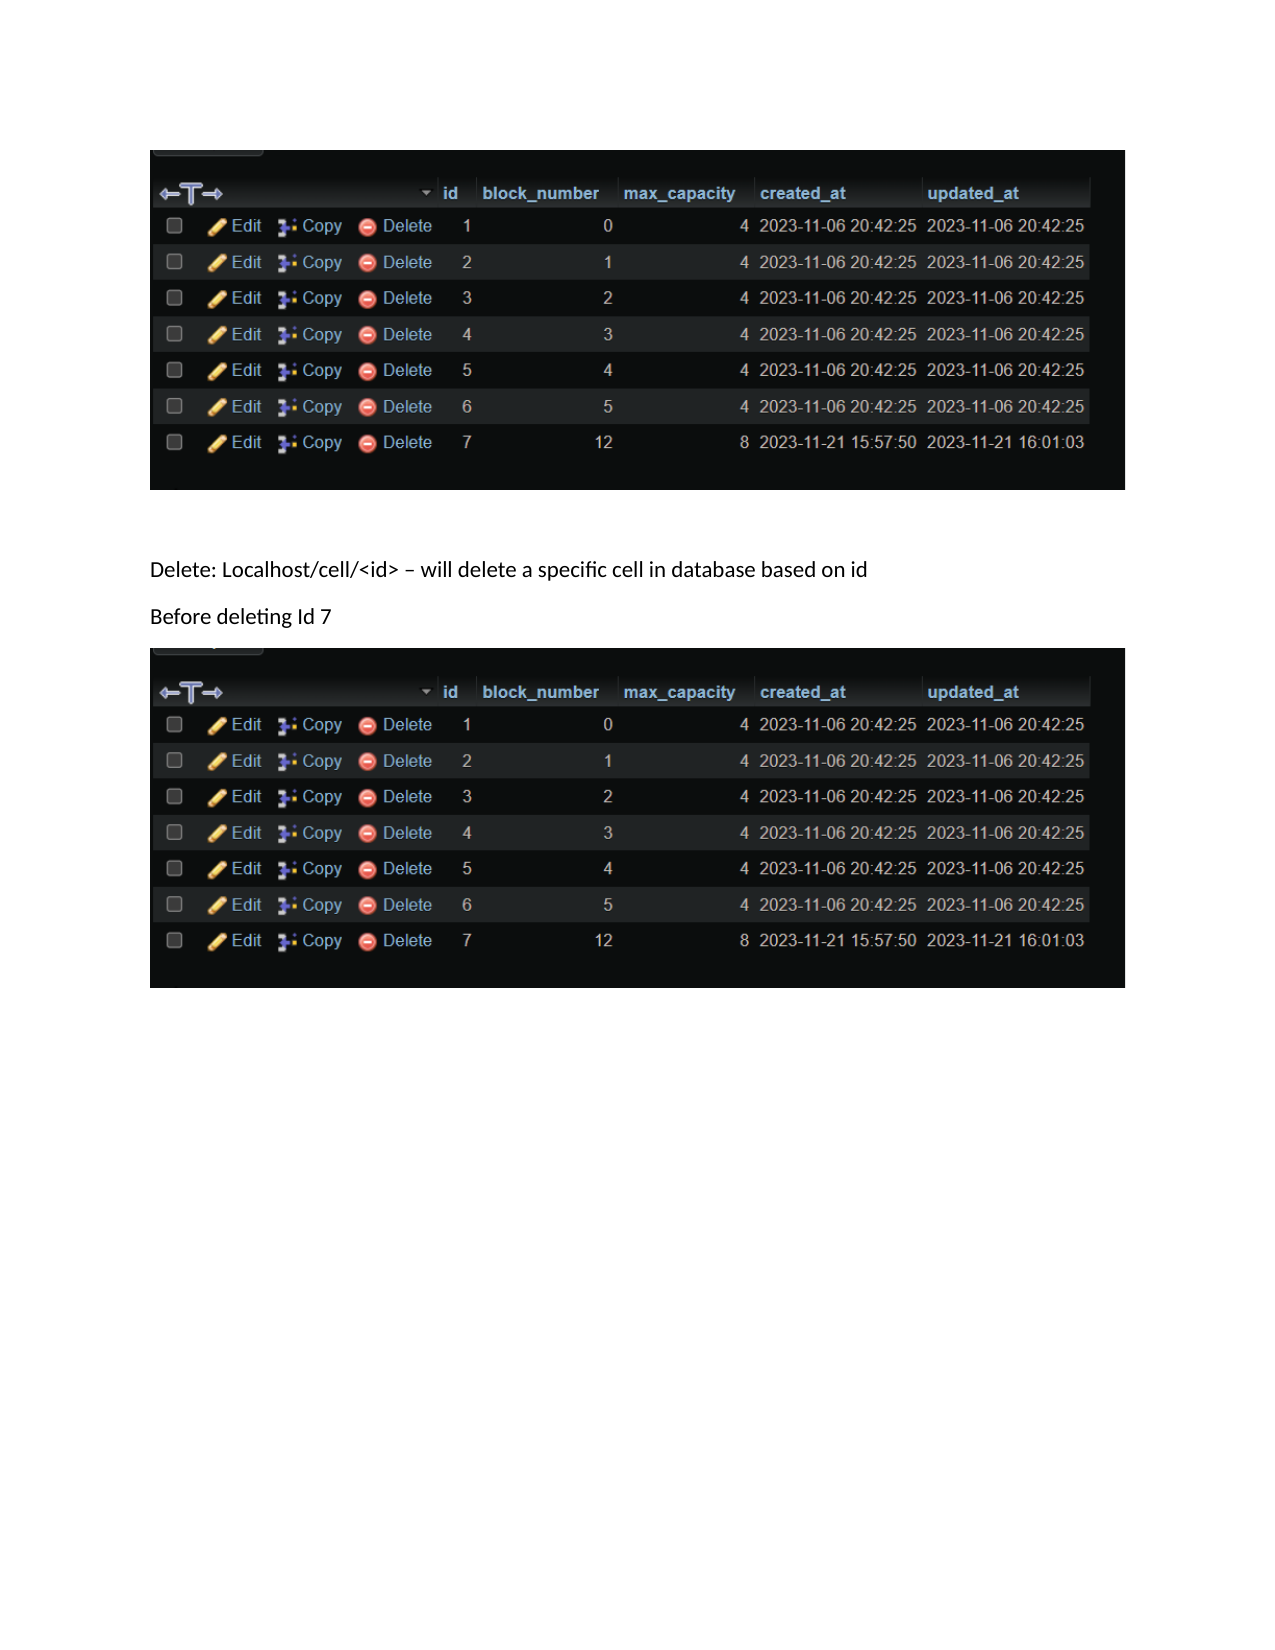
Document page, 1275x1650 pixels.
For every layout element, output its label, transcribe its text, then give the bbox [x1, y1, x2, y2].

text Before deleting Id 7 [150, 602, 1125, 630]
picture [150, 150, 1125, 490]
text Delete: Localhost/cell/<id> – will delete a specific cell in database based on id [150, 555, 1125, 583]
picture [150, 648, 1125, 988]
